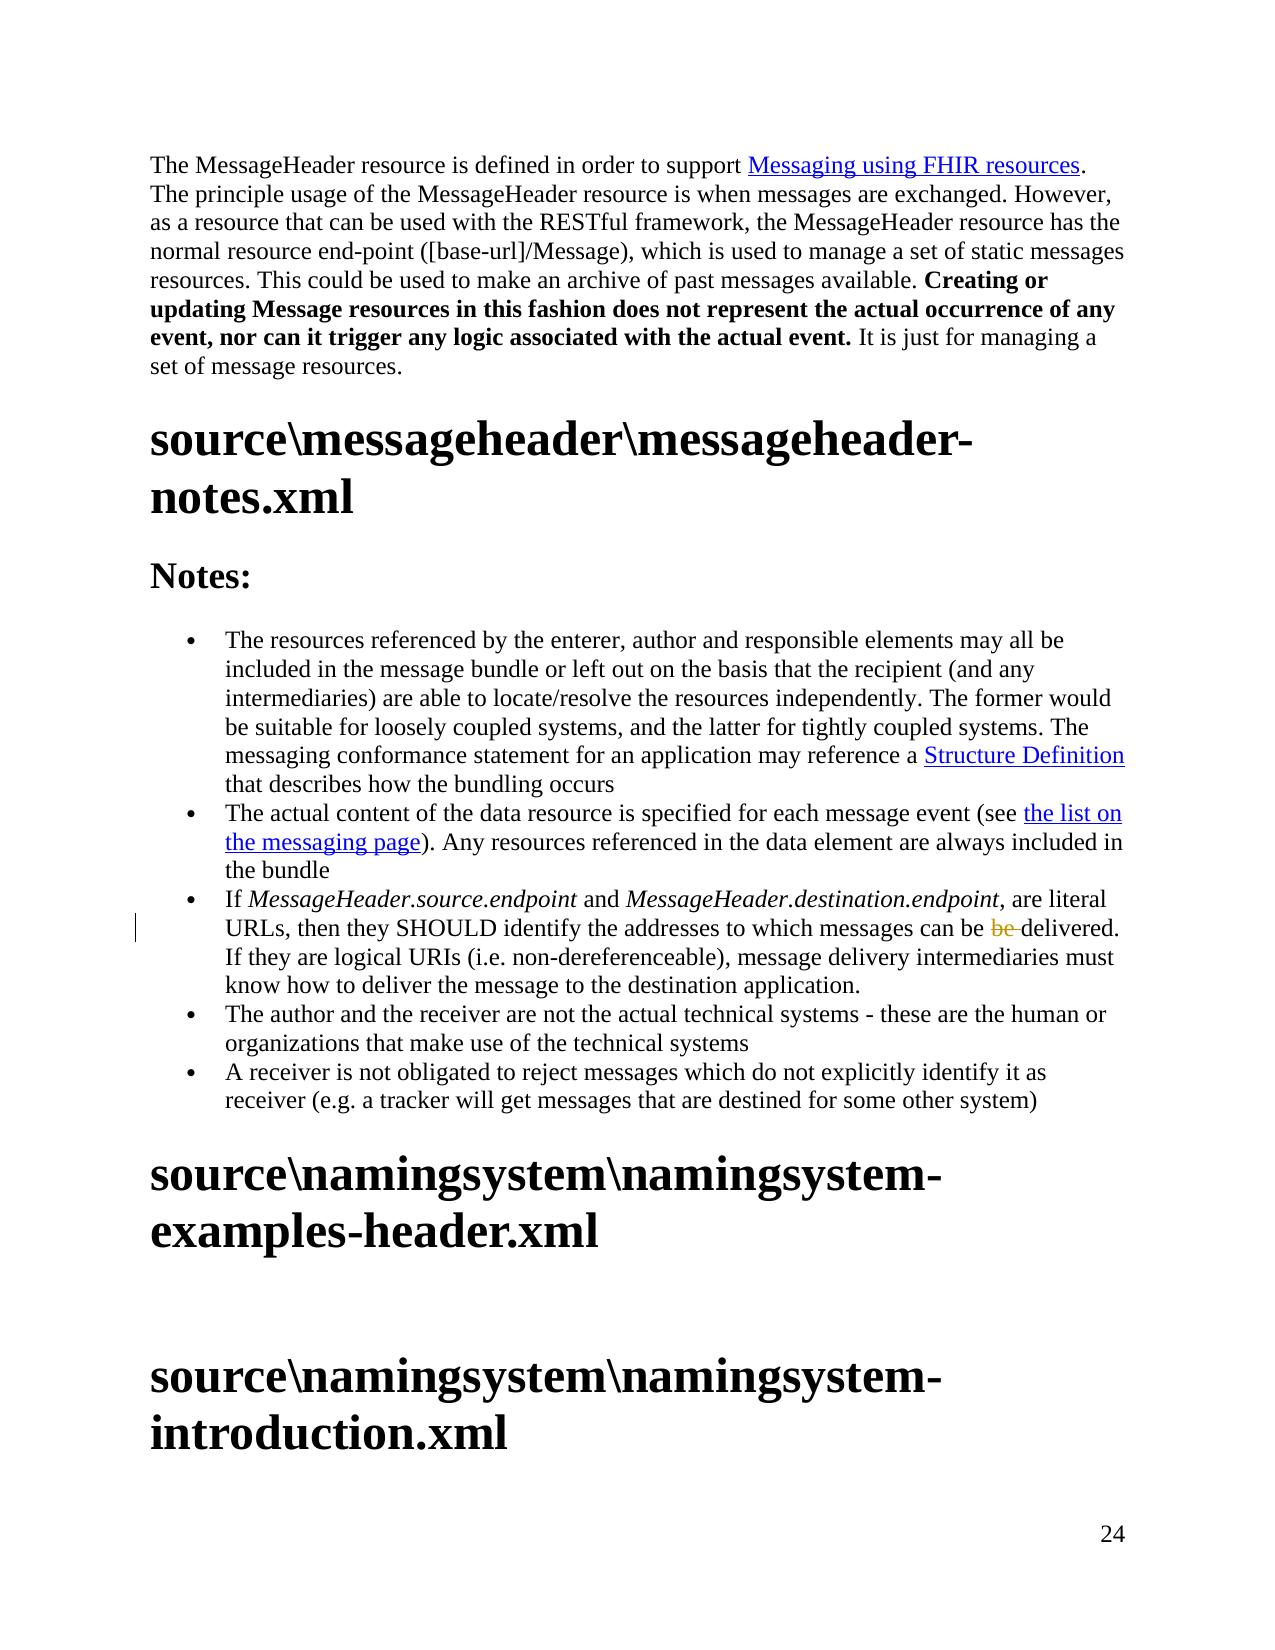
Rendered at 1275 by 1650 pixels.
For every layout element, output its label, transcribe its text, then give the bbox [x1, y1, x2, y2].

subtitle source\messageheader\messageheader-notes.xml [150, 409, 1125, 524]
subtitle source\namingsystem\namingsystem-examples-header.xml [150, 1143, 1125, 1258]
list If MessageHeader.source.endpoint and MessageHeader.destination.endpoint, are literal URLs, then they SHOULD identify the addresses to which messages can be delivered. If they are logical URIs (i.e. non-dereferenceable), message delivery intermediaries must know how to deliver the message to the destination application. [187, 884, 1125, 999]
list The author and the receiver are not the actual technical systems - these are the human or organizations that make use of the technical systems [187, 999, 1125, 1057]
text The MessageHeader resource is defined in order to support Messaging using FHIR resources. The principle usage of the MessageHeader resource is when messages are exchanged. However, as a resource that can be used with the RESTful framework, the MessageHeader resource has the normal resource end-point ([base-url]/Message), which is used to manage a set of static messages resources. This could be used to make an archive of past messages available. Creating or updating Message resources in this fashion does not represent the actual occurrence of any event, nor can it trigger any logic associated with the actual event. It is just for managing a set of message resources. [150, 150, 1125, 380]
subtitle Notes: [150, 553, 1125, 596]
list The resources referenced by the enterer, author and responsible elements may all be included in the message bundle or left out on the basis that the recipient (and any intermediaries) are able to locate/resolve the resources independently. The former would be suitable for loosely coupled systems, and the latter for tightly coupled systems. The messaging conformance statement for an application may reference a Structure Definition that describes how the bundling occurs [187, 626, 1125, 798]
subtitle source\namingsystem\namingsystem-introduction.xml [150, 1346, 1125, 1461]
list The actual content of the data resource is specified for each message event (see the list on the messaging page). Any resources referenced in the data element are always included in the bundle [187, 798, 1125, 884]
list A receiver is not obligated to reject messages which do not explicitly identify it as receiver (e.g. a tracker will get messages that are destined for some other system) [187, 1057, 1125, 1114]
